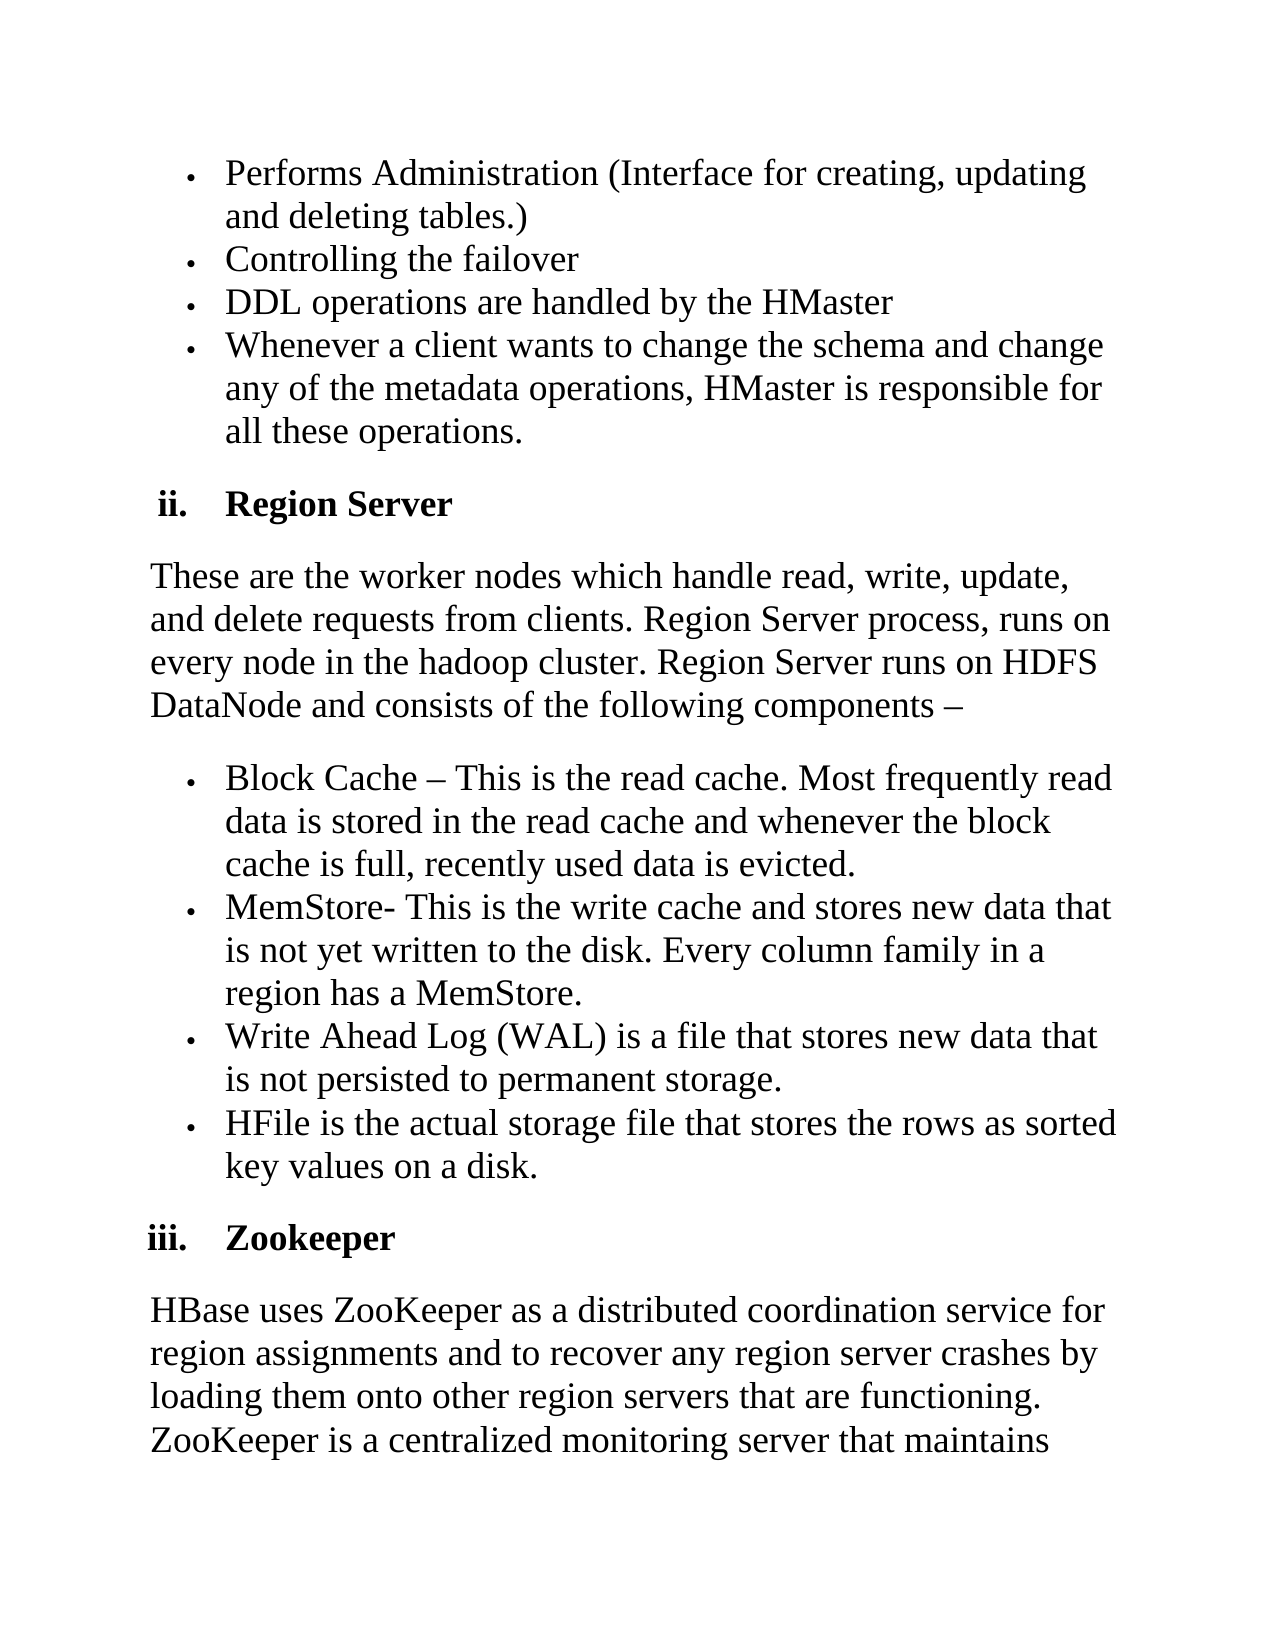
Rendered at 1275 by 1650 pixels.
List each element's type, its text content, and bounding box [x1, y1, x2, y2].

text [150, 1288, 1125, 1460]
list Zookeeper [187, 1215, 1125, 1258]
list Controlling the failover [187, 236, 1125, 279]
list HFile is the actual storage file that stores the rows as sorted key values on a disk. [187, 1100, 1125, 1186]
list Performs Administration (Interface for creating, updating and deleting tables.) [187, 150, 1125, 236]
list Write Ahead Log (WAL) is a file that stores new data that is not persisted to permanent storage. [187, 1014, 1125, 1100]
list MemStore- This is the write cache and stores new data that is not yet written to the disk. Every column family in a region has a MemStore. [187, 884, 1125, 1014]
text These are the worker nodes which handle read, write, update, and delete requests from clients. Region Server process, runs on every node in the hadoop cluster. Region Server runs on HDFS DataNode and consists of the following components – [150, 553, 1125, 726]
list Whenever a client wants to change the schema and change any of the metadata operations, HMaster is responsible for all these operations. [187, 322, 1125, 452]
list DDL operations are handled by the HMaster [187, 279, 1125, 322]
list Region Server [187, 481, 1125, 524]
list Block Cache – This is the read cache. Most frequently read data is stored in the read cache and whenever the block cache is full, recently used data is evicted. [187, 755, 1125, 884]
